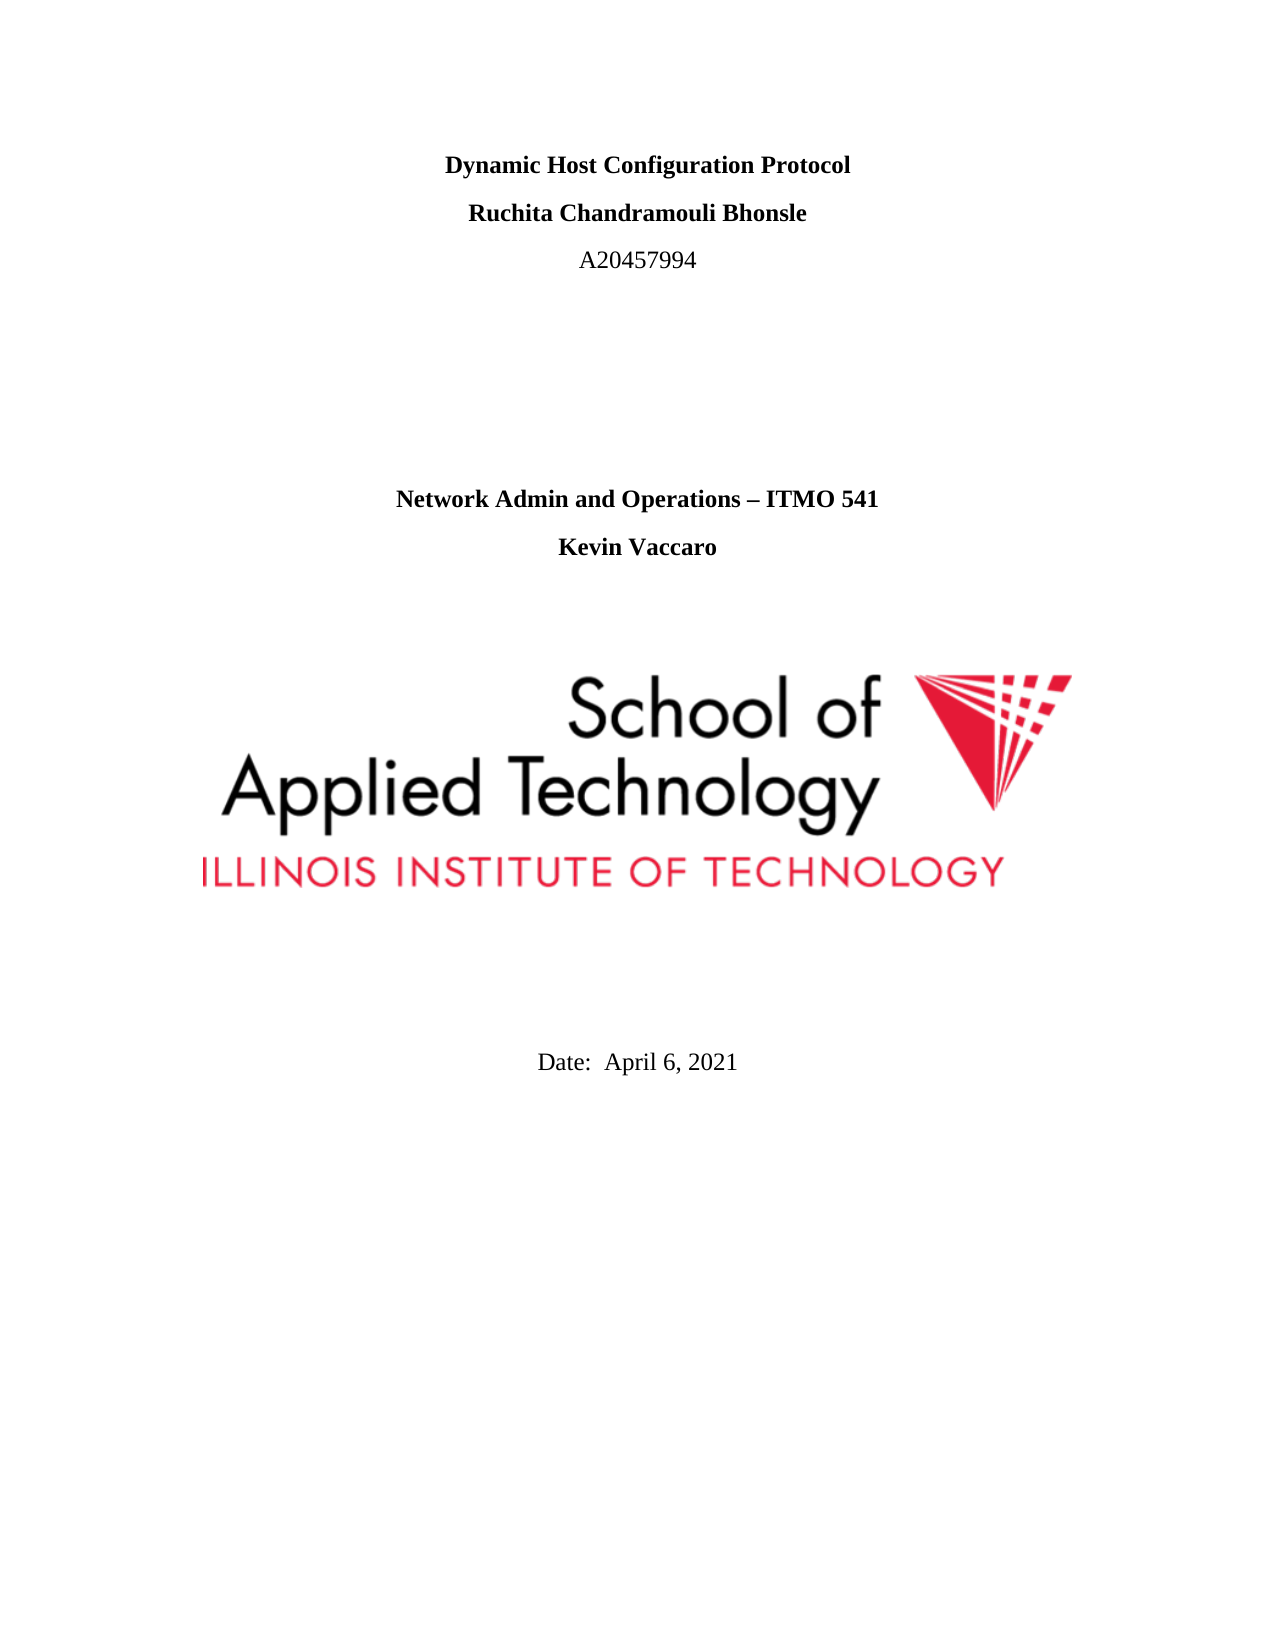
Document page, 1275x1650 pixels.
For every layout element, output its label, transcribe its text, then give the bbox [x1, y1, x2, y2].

text Dynamic Host Configuration Protocol [150, 150, 1125, 179]
text Network Admin and Operations – ITMO 541 [150, 484, 1125, 513]
picture [203, 674, 1072, 888]
text Ruchita Chandramouli Bhonsle [150, 198, 1125, 226]
text A20457994 [150, 245, 1125, 274]
text Kevin Vaccaro [150, 532, 1125, 560]
text Date: April 6, 2021 [150, 1047, 1125, 1076]
